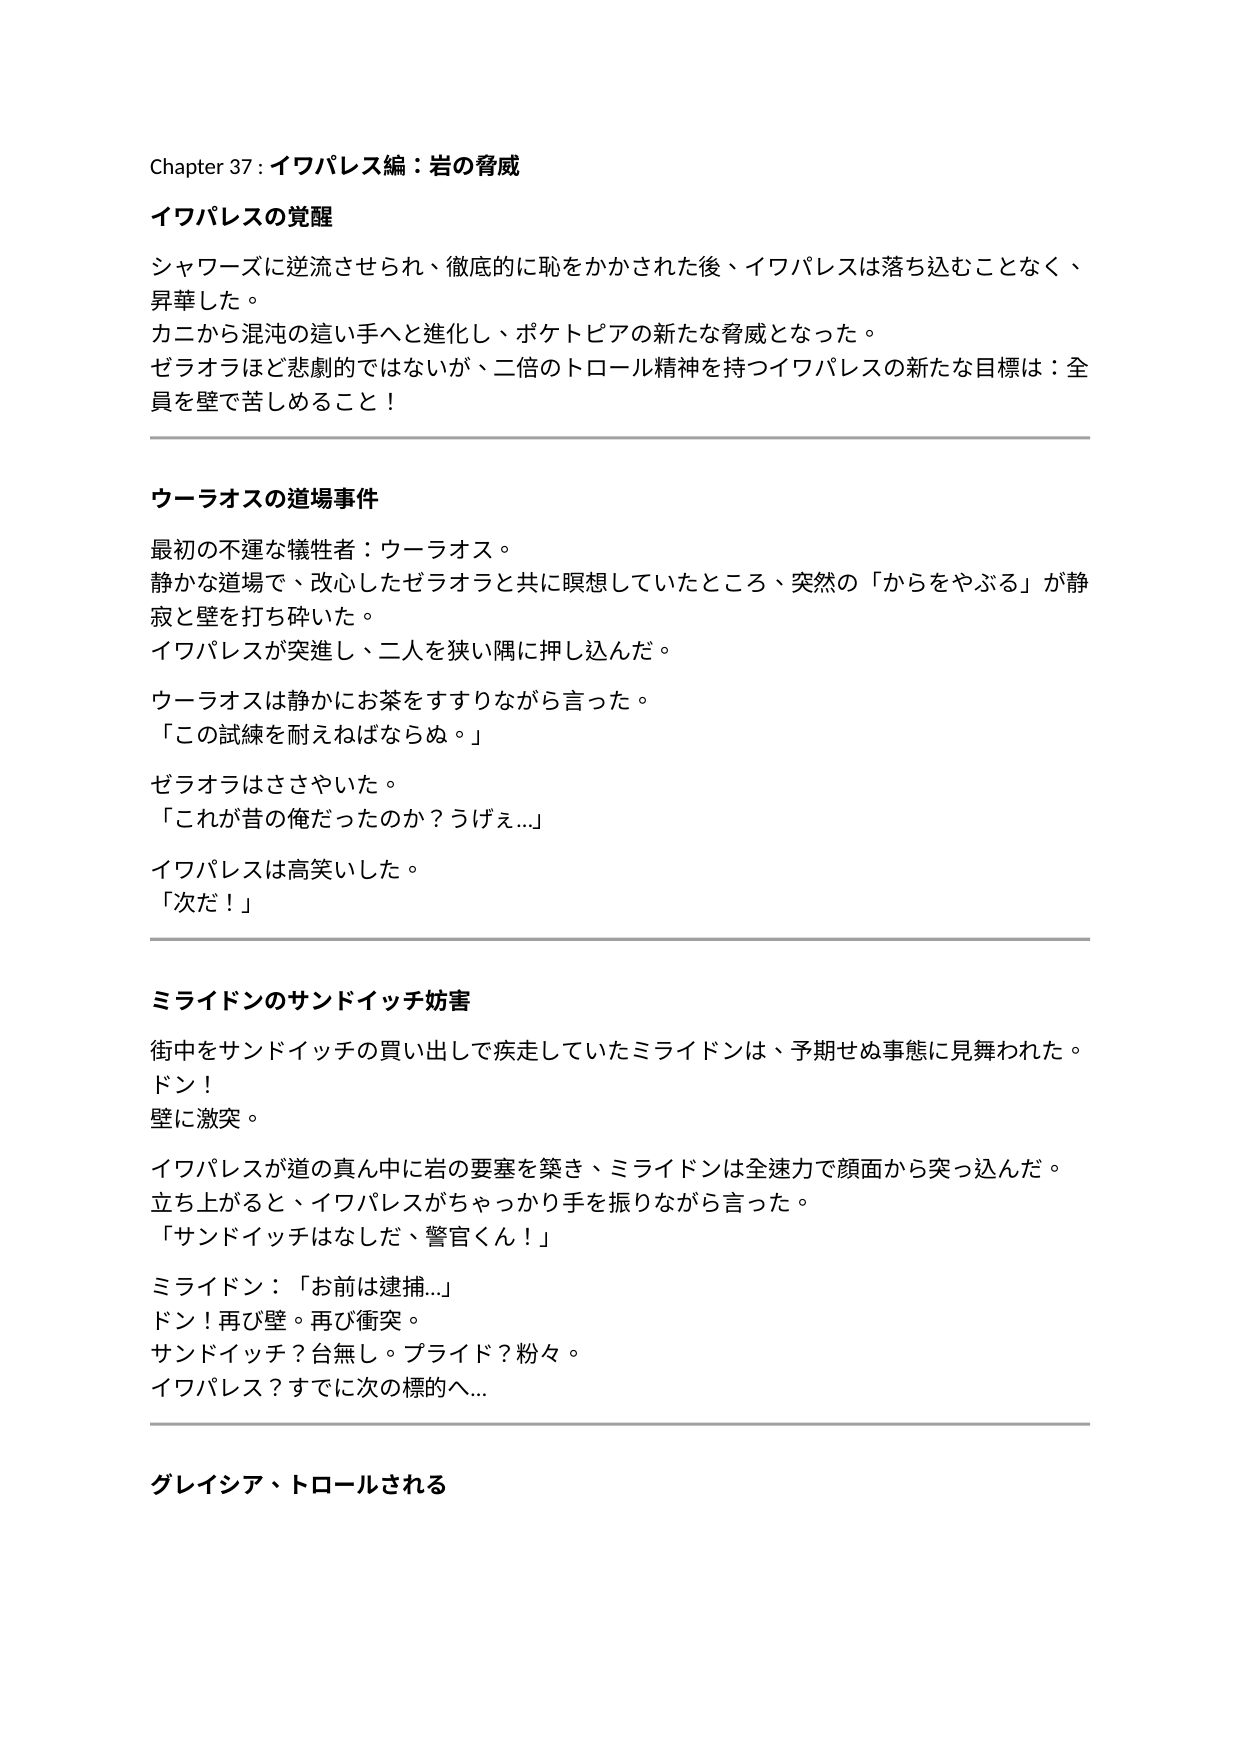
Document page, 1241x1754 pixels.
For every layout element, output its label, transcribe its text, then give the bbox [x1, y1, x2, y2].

text 街中をサンドイッチの買い出しで疾走していたミライドンは、予期せぬ事態に見舞われた。 ドン！ 壁に激突。 [150, 1035, 1090, 1134]
text イワパレスは高笑いした。 「次だ！」 [150, 853, 1090, 918]
text ウーラオスの道場事件 [150, 483, 1090, 514]
text 最初の不運な犠牲者：ウーラオス。 静かな道場で、改心したゼラオラと共に瞑想していたところ、突然の「からをやぶる」が静寂と壁を打ち砕いた。 イワパレスが突進し、二人を狭い隅に押し込んだ。 [150, 533, 1090, 666]
text Chapter 37 : イワパレス編：岩の脅威 [150, 150, 1090, 181]
text ミライドン：「お前は逮捕…」 ドン！再び壁。再び衝突。 サンドイッチ？台無し。プライド？粉々。 イワパレス？すでに次の標的へ… [150, 1271, 1090, 1403]
text シャワーズに逆流させられ、徹底的に恥をかかされた後、イワパレスは落ち込むことなく、昇華した。 カニから混沌の這い手へと進化し、ポケトピアの新たな脅威となった。 ゼラオラほど悲劇的ではないが、二倍のトロール精神を持つイワパレスの新たな目標は：全員を壁で苦しめること！ [150, 251, 1090, 417]
text ゼラオラはささやいた。 「これが昔の俺だったのか？うげぇ…」 [150, 769, 1090, 834]
text ウーラオスは静かにお茶をすすりながら言った。 「この試練を耐えねばならぬ。」 [150, 685, 1090, 750]
text イワパレスが道の真ん中に岩の要塞を築き、ミライドンは全速力で顔面から突っ込んだ。 立ち上がると、イワパレスがちゃっかり手を振りながら言った。 「サンドイッチはなしだ、警官くん！」 [150, 1153, 1090, 1252]
text グレイシア、トロールされる [150, 1469, 1090, 1501]
text ミライドンのサンドイッチ妨害 [150, 984, 1090, 1016]
text イワパレスの覚醒 [150, 200, 1090, 232]
